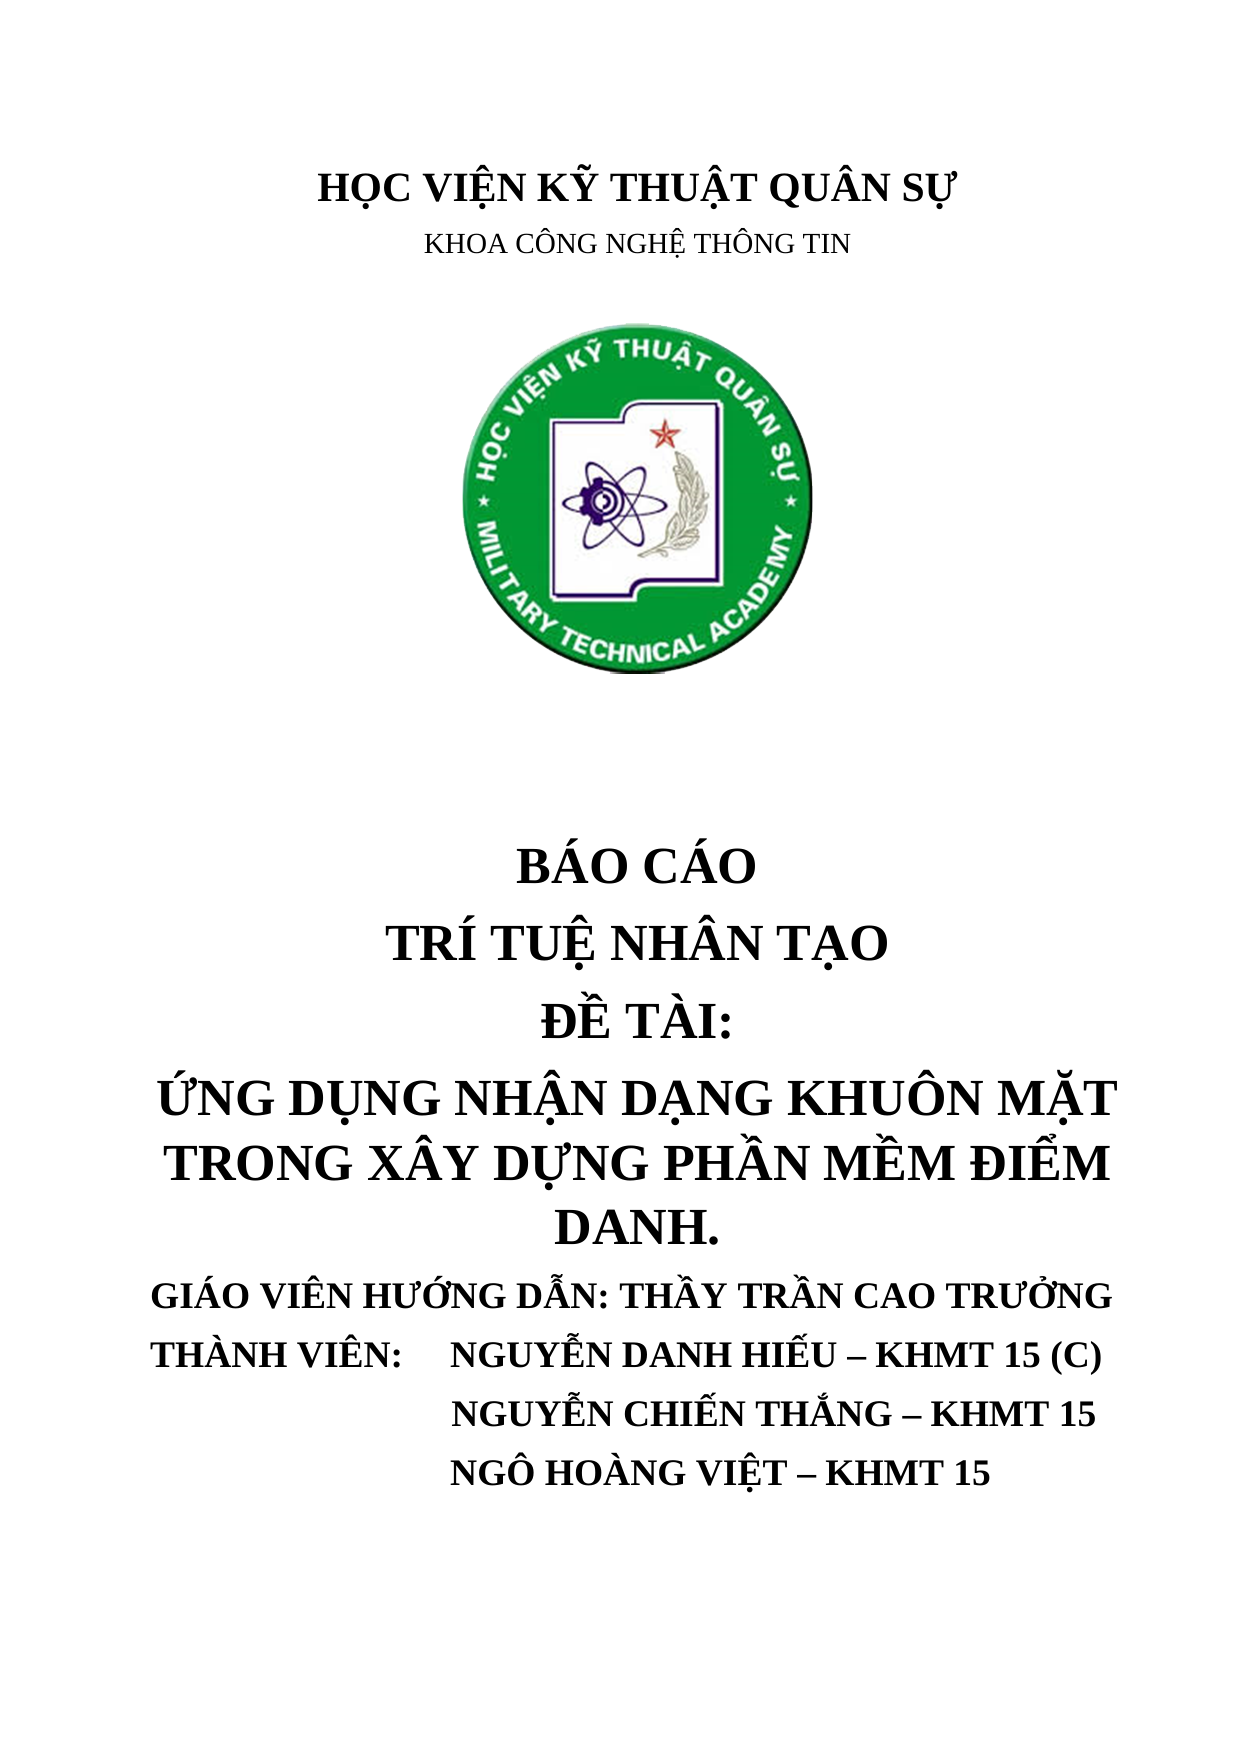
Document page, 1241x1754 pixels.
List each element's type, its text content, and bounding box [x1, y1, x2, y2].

picture [462, 323, 813, 674]
text Giáo viên hướng dẫn: Thầy TRần cao Trưởng [150, 1273, 1125, 1316]
text Ngô Hoàng Việt – KHMT 15 [375, 1450, 1125, 1493]
text Trí tuệ nhân tạo [150, 912, 1125, 972]
text Đề tài: [150, 989, 1125, 1049]
text Nguyễn chiến thắng – KHMT 15 [300, 1391, 1125, 1434]
text Ứng dụng nhận dạng khuôn mặt trong xây dựng phần mềm điểm danh. [150, 1067, 1125, 1256]
text HỌC VIỆN KỸ THUẬT QUÂN SỰ [150, 162, 1125, 210]
text KHOA CÔNG NGHỆ THÔNG TIN [150, 227, 1125, 260]
text Thành viên: Nguyễn Danh Hiếu – KHMT 15 (C) [150, 1332, 1125, 1375]
text Báo cáo [150, 835, 1125, 895]
